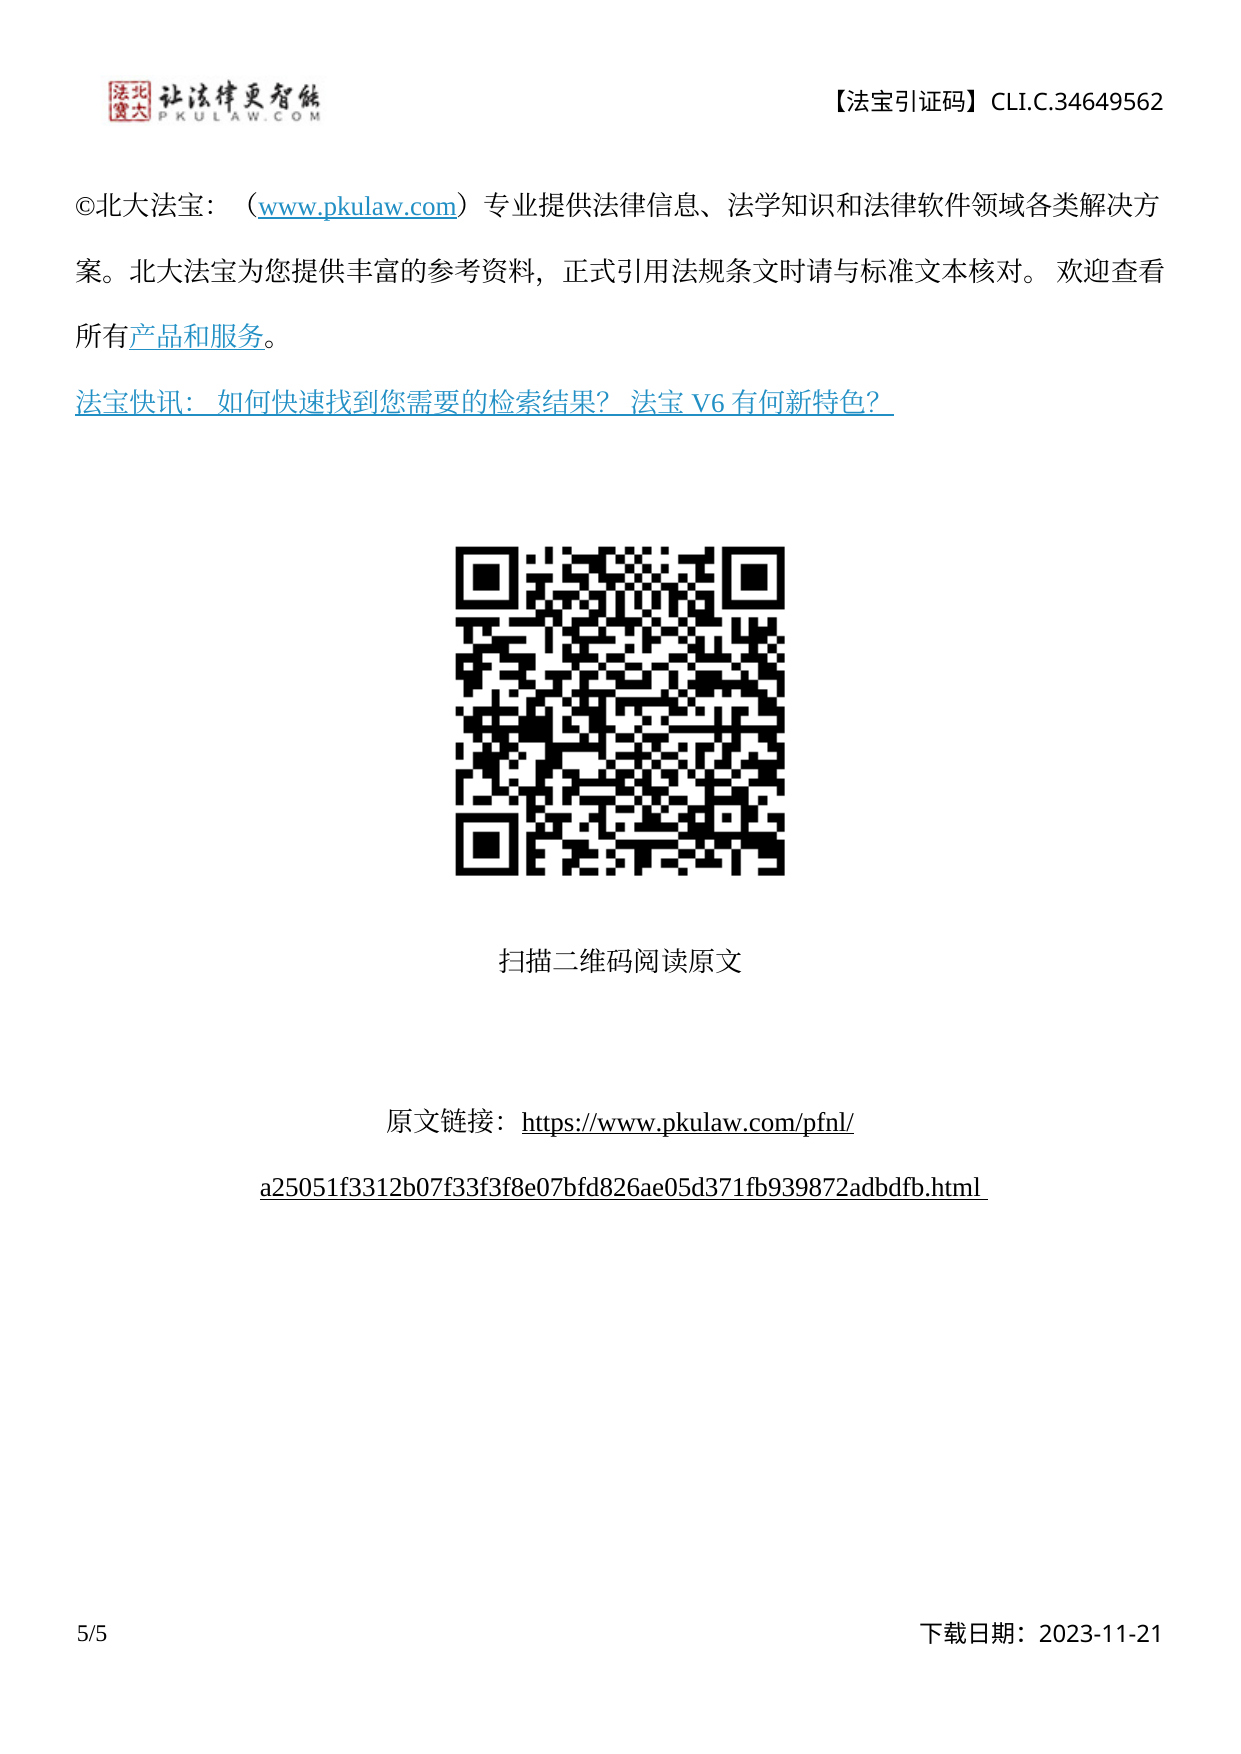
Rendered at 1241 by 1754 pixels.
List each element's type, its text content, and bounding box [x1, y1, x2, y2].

picture [76, 75, 361, 126]
picture [420, 511, 821, 912]
text 原文链接：https://www.pkulaw.com/pfnl/a25051f3312b07f33f3f8e07bfd826ae05d371fb939872adbdfb.html [75, 1071, 1165, 1203]
text ©北大法宝：（www.pkulaw.com）专业提供法律信息、法学知识和法律软件领域各类解决方案。北大法宝为您提供丰富的参考资料，正式引用法规条文时请与标准文本核对。 欢迎查看所有产品和服务。 法宝快讯： 如何快速找到您需要的检索结果？ 法宝 V6 有何新特色？ [75, 156, 1165, 418]
text 扫描二维码阅读原文 [169, 912, 1071, 978]
